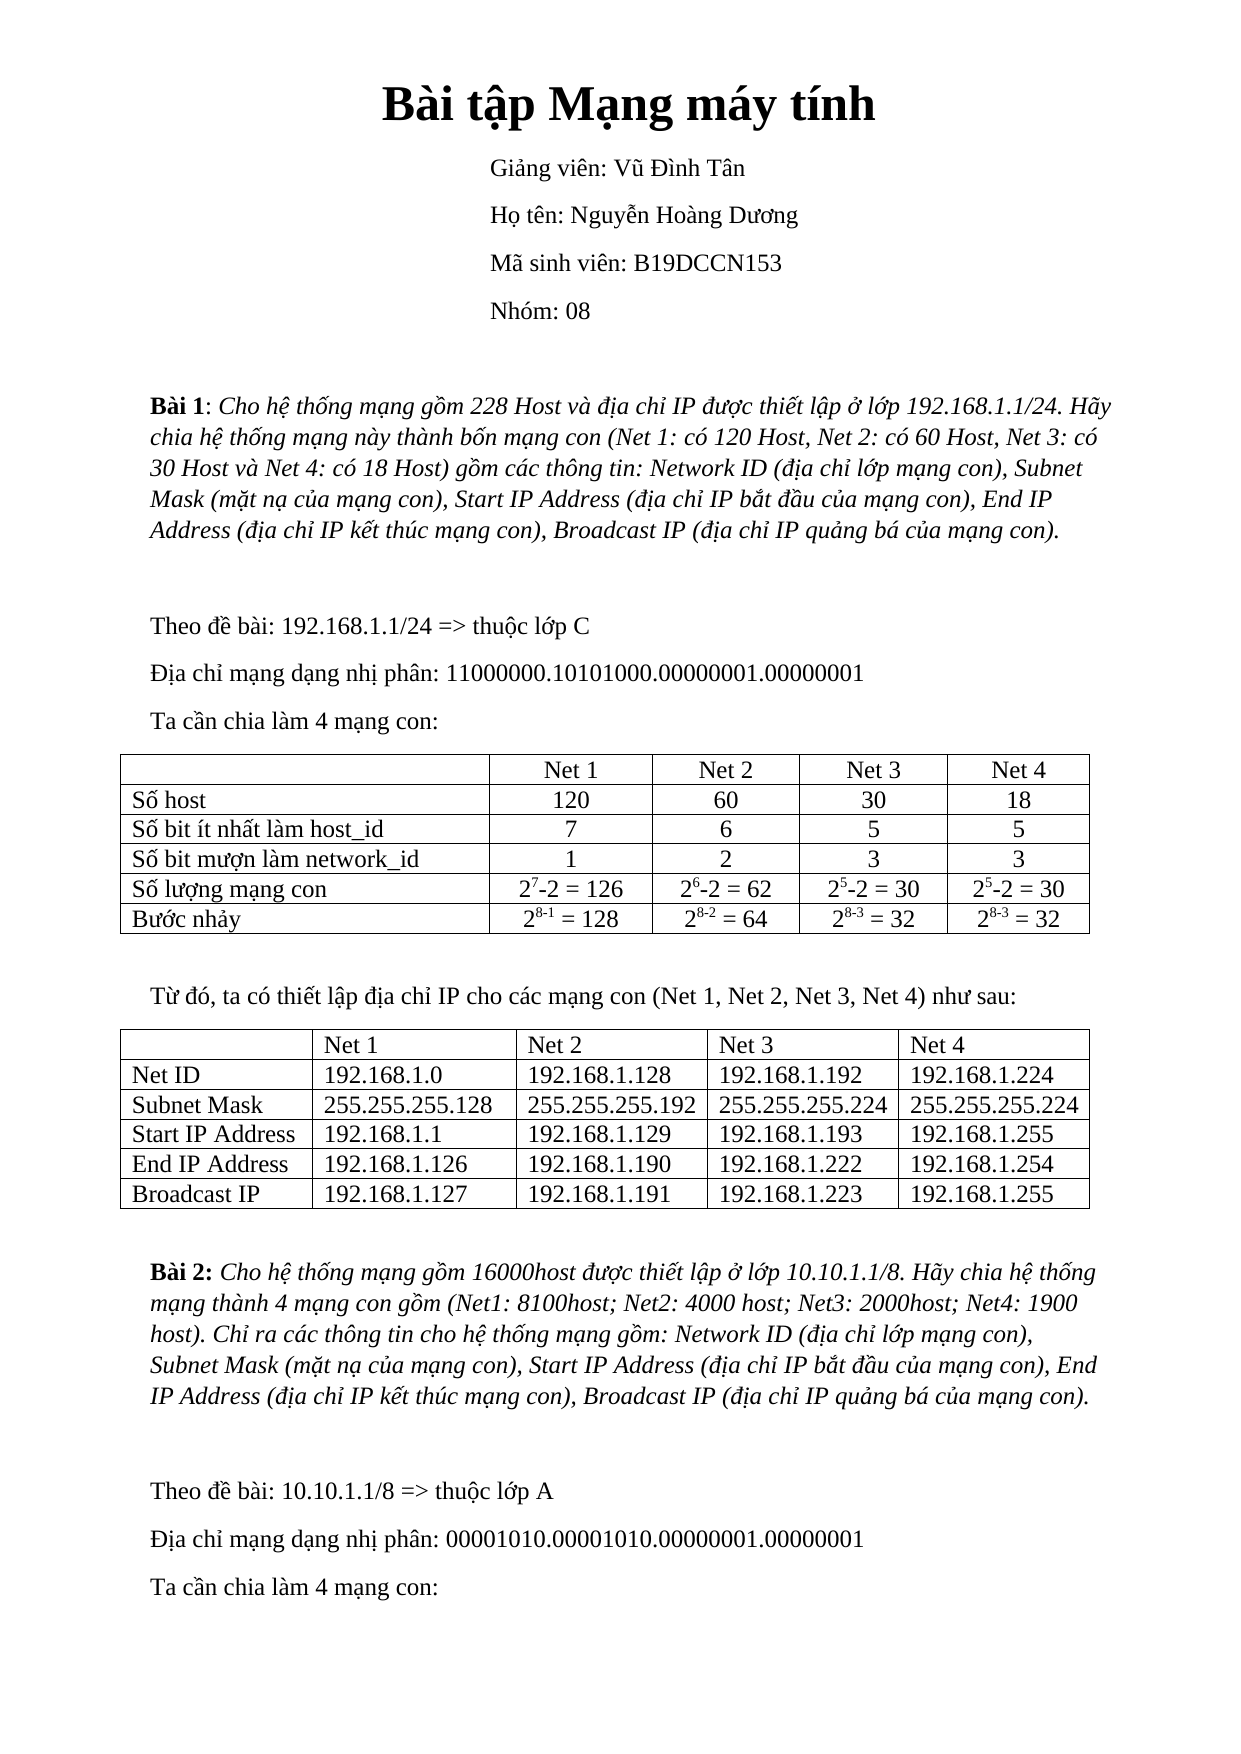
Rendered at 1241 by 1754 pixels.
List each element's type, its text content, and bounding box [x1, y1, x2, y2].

text Bài 1: Cho hệ thống mạng gồm 228 Host và địa chỉ IP được thiết lập ở lớp 192.168.1.1/24. Hãy chia hệ thống mạng này thành bốn mạng con (Net 1: có 120 Host, Net 2: có 60 Host, Net 3: có 30 Host và Net 4: có 18 Host) gồm các thông tin: Network ID (địa chỉ lớp mạng con), Subnet Mask (mặt nạ của mạng con), Start IP Address (địa chỉ IP bắt đầu của mạng con), End IP Address (địa chỉ IP kết thúc mạng con), Broadcast IP (địa chỉ IP quảng bá của mạng con). [150, 391, 1127, 544]
table_cell 26-2 = 62 [653, 874, 799, 903]
table_cell 192.168.1.192 [708, 1060, 898, 1089]
table_cell 25-2 = 30 [800, 874, 947, 903]
table_cell 255.255.255.128 [313, 1090, 516, 1118]
table_header Net 1 [313, 1030, 516, 1059]
text Địa chỉ mạng dạng nhị phân: 00001010.00001010.00000001.00000001 [150, 1524, 1107, 1553]
text Ta cần chia làm 4 mạng con: [150, 1572, 1107, 1600]
table_cell 192.168.1.129 [517, 1120, 707, 1148]
table_cell 5 [948, 815, 1089, 843]
table_header Net 3 [800, 755, 947, 784]
table_cell 192.168.1.190 [517, 1149, 707, 1178]
table_cell 60 [653, 785, 799, 813]
table_cell 18 [948, 785, 1089, 813]
table_cell 2 [653, 844, 799, 873]
table_cell 27-2 = 126 [490, 874, 652, 903]
table_cell 28-3 = 32 [948, 904, 1089, 933]
table_cell 192.168.1.191 [517, 1179, 707, 1208]
text Địa chỉ mạng dạng nhị phân: 11000000.10101000.00000001.00000001 [150, 658, 1107, 687]
table_header Net 1 [490, 755, 652, 784]
table_cell Subnet Mask [121, 1090, 312, 1118]
table_cell End IP Address [121, 1149, 312, 1178]
table_cell Số bit mượn làm network_id [121, 844, 489, 873]
table_cell Số host [121, 785, 489, 813]
table_cell 120 [490, 785, 652, 813]
text Họ tên: Nguyễn Hoàng Dương [150, 200, 1107, 229]
table_header Net 2 [517, 1030, 707, 1059]
text Bài tập Mạng máy tính [150, 74, 1107, 131]
text Từ đó, ta có thiết lập địa chỉ IP cho các mạng con (Net 1, Net 2, Net 3, Net 4) như sau: [150, 981, 1107, 1010]
text Mã sinh viên: B19DCCN153 [150, 248, 1107, 277]
table_cell Start IP Address [121, 1120, 312, 1148]
table_cell 3 [948, 844, 1089, 873]
table_cell 192.168.1.0 [313, 1060, 516, 1089]
table_header [121, 755, 489, 784]
table_cell 28-1 = 128 [490, 904, 652, 933]
table_cell 192.168.1.127 [313, 1179, 516, 1208]
table_cell 28-2 = 64 [653, 904, 799, 933]
table_cell Bước nhảy [121, 904, 489, 933]
table_cell 6 [653, 815, 799, 843]
table_header Net 4 [899, 1030, 1089, 1059]
table_cell Số bit ít nhất làm host_id [121, 815, 489, 843]
table_cell 7 [490, 815, 652, 843]
table_cell Broadcast IP [121, 1179, 312, 1208]
table_cell 255.255.255.224 [708, 1090, 898, 1118]
text Ta cần chia làm 4 mạng con: [150, 706, 1107, 735]
table_cell 192.168.1.193 [708, 1120, 898, 1148]
text Theo đề bài: 10.10.1.1/8 => thuộc lớp A [150, 1476, 1107, 1505]
table_cell 3 [800, 844, 947, 873]
table_cell 192.168.1.254 [899, 1149, 1089, 1178]
table_cell 28-3 = 32 [800, 904, 947, 933]
table_header [121, 1030, 312, 1059]
table_cell 30 [800, 785, 947, 813]
table_cell 192.168.1.255 [899, 1120, 1089, 1148]
table_cell 192.168.1.223 [708, 1179, 898, 1208]
text Theo đề bài: 192.168.1.1/24 => thuộc lớp C [150, 611, 1107, 639]
table_cell 192.168.1.126 [313, 1149, 516, 1178]
table_cell 192.168.1.224 [899, 1060, 1089, 1089]
table_header Net 2 [653, 755, 799, 784]
table_cell 1 [490, 844, 652, 873]
table_cell 192.168.1.255 [899, 1179, 1089, 1208]
table_cell 255.255.255.224 [899, 1090, 1089, 1118]
table_cell Số lượng mạng con [121, 874, 489, 903]
table_cell 192.168.1.1 [313, 1120, 516, 1148]
table_cell 192.168.1.222 [708, 1149, 898, 1178]
table_header Net 4 [948, 755, 1089, 784]
text Bài 2: Cho hệ thống mạng gồm 16000host được thiết lập ở lớp 10.10.1.1/8. Hãy chia hệ thống mạng thành 4 mạng con gồm (Net1: 8100host; Net2: 4000 host; Net3: 2000host; Net4: 1900 host). Chỉ ra các thông tin cho hệ thống mạng gồm: Network ID (địa chỉ lớp mạng con), Subnet Mask (mặt nạ của mạng con), Start IP Address (địa chỉ IP bắt đầu của mạng con), End IP Address (địa chỉ IP kết thúc mạng con), Broadcast IP (địa chỉ IP quảng bá của mạng con). [150, 1257, 1107, 1409]
table_cell 255.255.255.192 [517, 1090, 707, 1118]
text Nhóm: 08 [150, 296, 1107, 324]
text Giảng viên: Vũ Đình Tân [150, 153, 1107, 181]
table_cell 25-2 = 30 [948, 874, 1089, 903]
table_header Net 3 [708, 1030, 898, 1059]
table_cell Net ID [121, 1060, 312, 1089]
table_cell 5 [800, 815, 947, 843]
table_cell 192.168.1.128 [517, 1060, 707, 1089]
